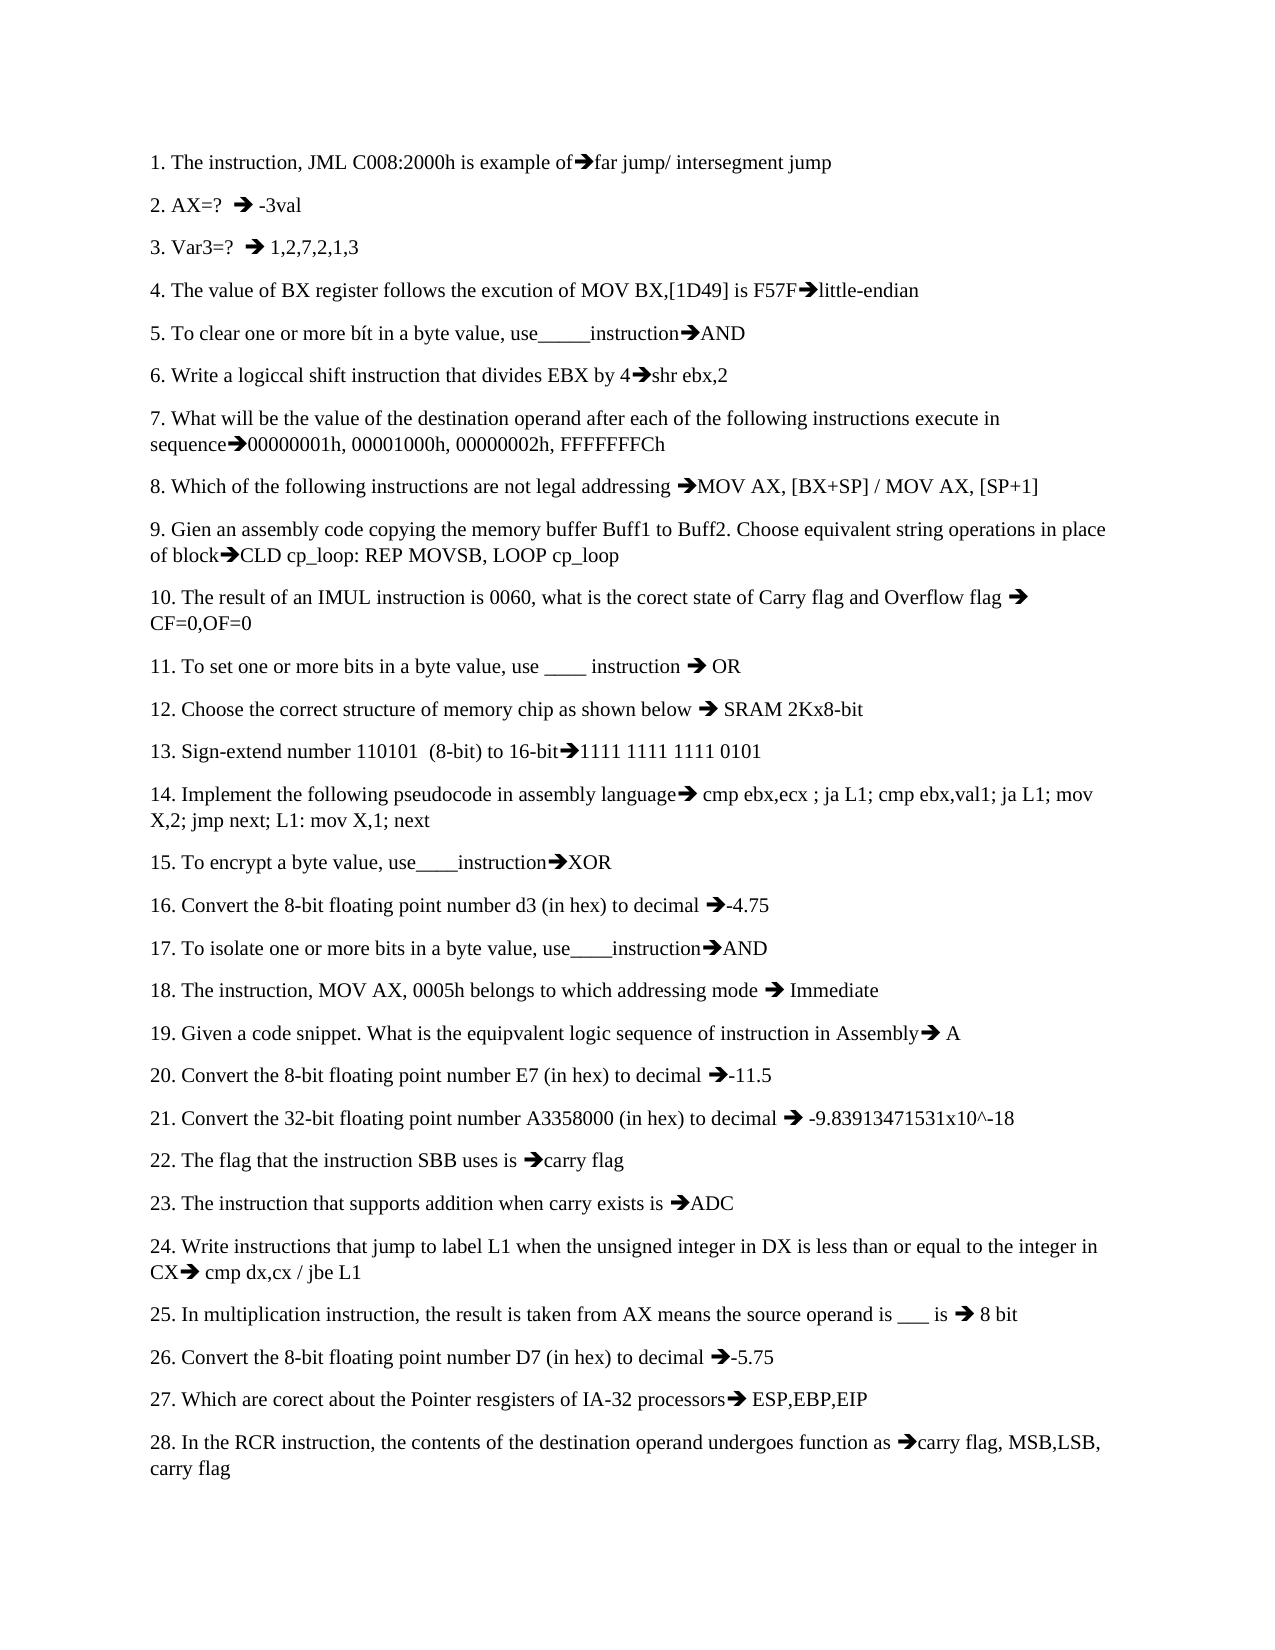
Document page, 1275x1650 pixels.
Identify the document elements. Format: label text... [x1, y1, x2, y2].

text 6. Write a logiccal shift instruction that divides EBX by 4shr ebx,2 [150, 363, 1125, 387]
text 24. Write instructions that jump to label L1 when the unsigned integer in DX is less than or equal to the integer in CX cmp dx,cx / jbe L1 [150, 1234, 1125, 1284]
text 16. Convert the 8-bit floating point number d3 (in hex) to decimal -4.75 [150, 893, 1125, 917]
text 21. Convert the 32-bit floating point number A3358000 (in hex) to decimal -9.83913471531x10^-18 [150, 1106, 1125, 1130]
text 13. Sign-extend number 110101 (8-bit) to 16-bit1111 1111 1111 0101 [150, 739, 1125, 763]
text 8. Which of the following instructions are not legal addressing MOV AX, [BX+SP] / MOV AX, [SP+1] [150, 474, 1125, 498]
text 4. The value of BX register follows the excution of MOV BX,[1D49] is F57Flittle-endian [150, 278, 1125, 302]
text 3. Var3=? 1,2,7,2,1,3 [150, 235, 1125, 259]
text 26. Convert the 8-bit floating point number D7 (in hex) to decimal -5.75 [150, 1345, 1125, 1369]
text 5. To clear one or more bít in a byte value, use_____instructionAND [150, 320, 1125, 344]
text 17. To isolate one or more bits in a byte value, use____instructionAND [150, 935, 1125, 959]
text 14. Implement the following pseudocode in assembly language cmp ebx,ecx ; ja L1; cmp ebx,val1; ja L1; mov X,2; jmp next; L1: mov X,1; next [150, 782, 1125, 832]
text 28. In the RCR instruction, the contents of the destination operand undergoes function as carry flag, MSB,LSB, carry flag [150, 1430, 1125, 1480]
text 2. AX=? -3val [150, 193, 1125, 217]
text 25. In multiplication instruction, the result is taken from AX means the source operand is ___ is 8 bit [150, 1302, 1125, 1326]
text 15. To encrypt a byte value, use____instructionXOR [150, 850, 1125, 874]
text 23. The instruction that supports addition when carry exists is ADC [150, 1191, 1125, 1215]
text 19. Given a code snippet. What is the equipvalent logic sequence of instruction in Assembly A [150, 1021, 1125, 1045]
text 11. To set one or more bits in a byte value, use ____ instruction OR [150, 654, 1125, 678]
text 1. The instruction, JML C008:2000h is example offar jump/ intersegment jump [150, 150, 1125, 174]
text 20. Convert the 8-bit floating point number E7 (in hex) to decimal -11.5 [150, 1063, 1125, 1087]
text 10. The result of an IMUL instruction is 0060, what is the corect state of Carry flag and Overflow flag CF=0,OF=0 [150, 585, 1125, 635]
text 18. The instruction, MOV AX, 0005h belongs to which addressing mode Immediate [150, 978, 1125, 1002]
text 22. The flag that the instruction SBB uses is carry flag [150, 1148, 1125, 1172]
text 12. Choose the correct structure of memory chip as shown below SRAM 2Kx8-bit [150, 696, 1125, 721]
text 27. Which are corect about the Pointer resgisters of IA-32 processors ESP,EBP,EIP [150, 1387, 1125, 1411]
text 7. What will be the value of the destination operand after each of the following instructions execute in sequence00000001h, 00001000h, 00000002h, FFFFFFFCh [150, 406, 1125, 456]
text 9. Gien an assembly code copying the memory buffer Buff1 to Buff2. Choose equivalent string operations in place of blockCLD cp_loop: REP MOVSB, LOOP cp_loop [150, 517, 1125, 567]
